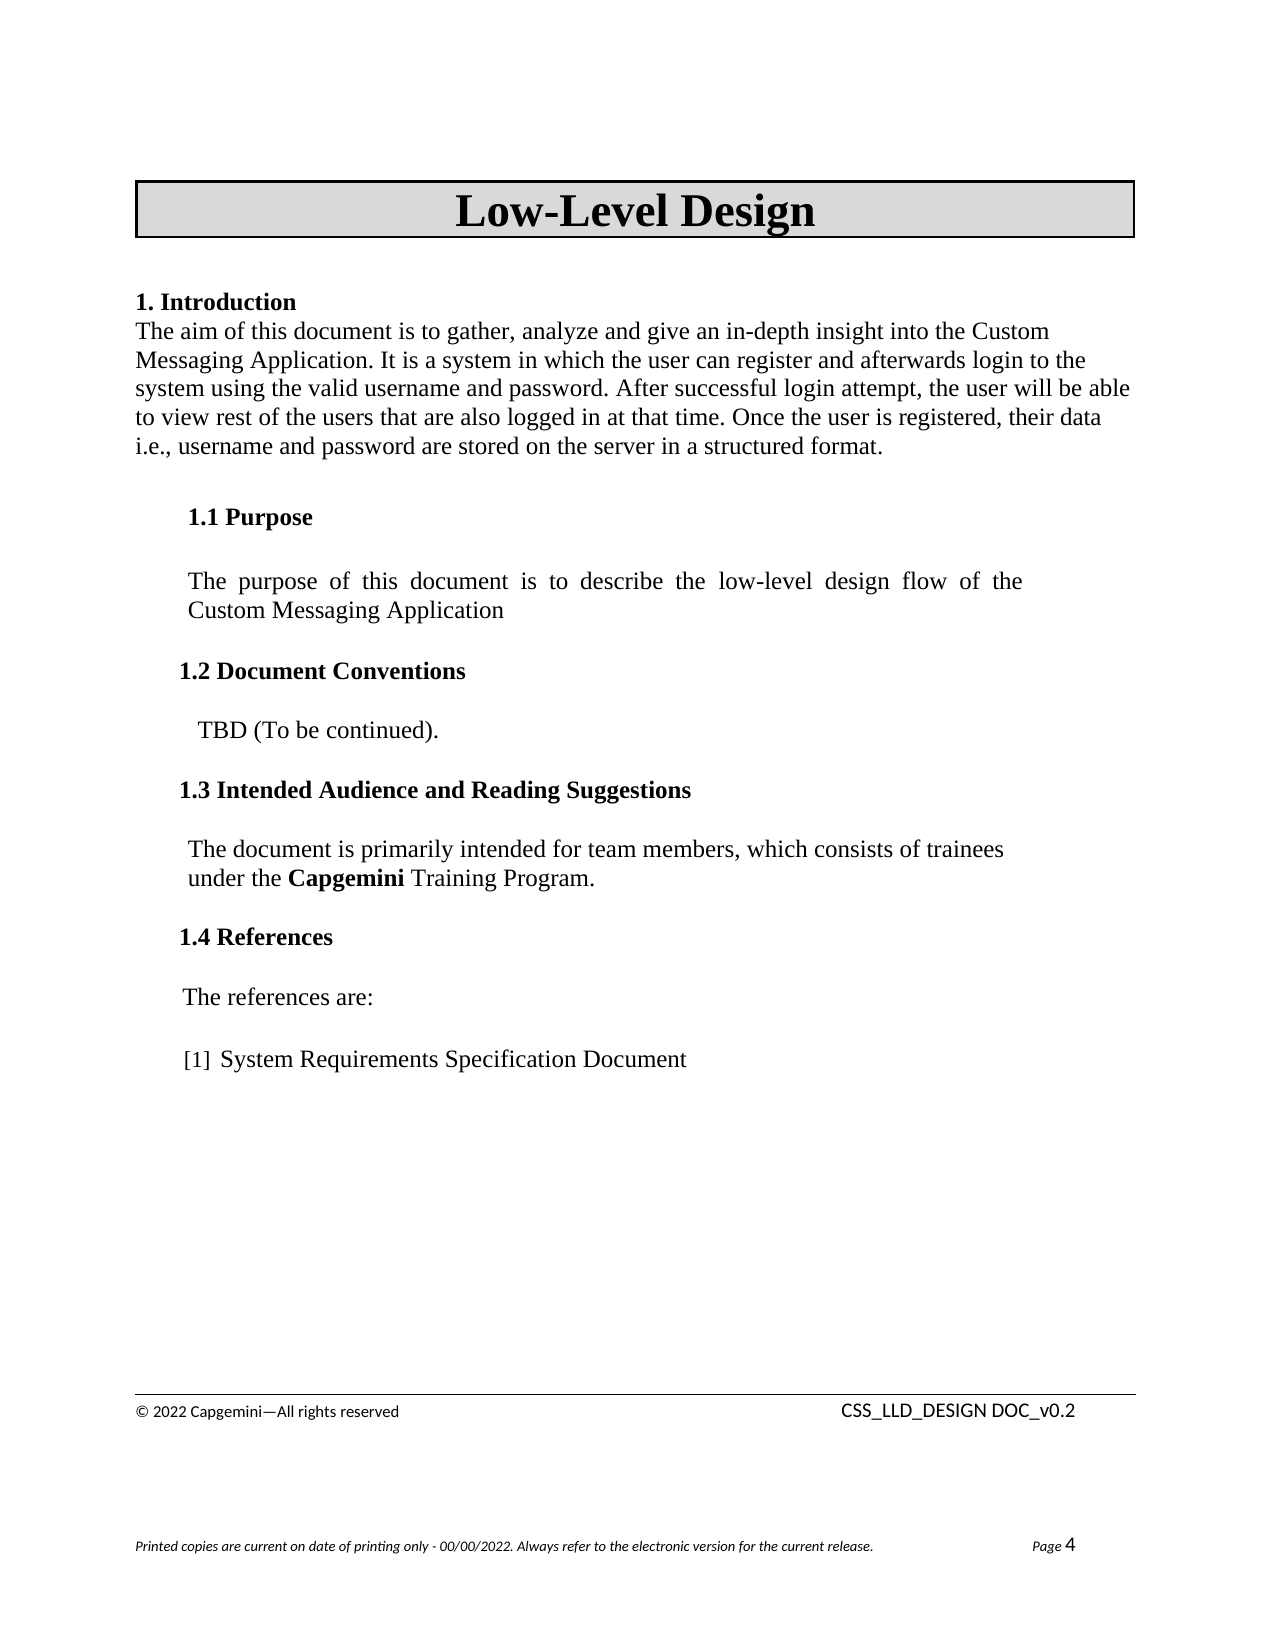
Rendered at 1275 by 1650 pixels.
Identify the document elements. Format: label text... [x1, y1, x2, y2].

text 1.4 References [135, 922, 1136, 951]
text TBD (To be continued). [197, 715, 1136, 744]
subtitle 1.3 Intended Audience and Reading Suggestions [135, 775, 1136, 804]
text 1.1 Purpose [135, 502, 1049, 531]
subtitle 1.2 Document Conventions [135, 656, 1136, 685]
list System Requirements Specification Document [184, 1044, 1136, 1073]
text The purpose of this document is to describe the low-level design flow of the Custom Messaging Application [188, 566, 1023, 624]
text The references are: [182, 982, 592, 1011]
text The document is primarily intended for team members, which consists of trainees under the Capgemini Training Program. [188, 835, 1023, 891]
text The aim of this document is to gather, analyze and give an in-depth insight into the Custom Messaging Application. It is a system in which the user can register and afterwards login to the system using the valid username and password. After successful login attempt, the user will be able to view rest of the users that are also logged in at that time. Once the user is registered, their data i.e., username and password are stored on the server in a structured format. [135, 316, 1136, 460]
table_header Low-Level Design [138, 183, 1133, 236]
text 1. Introduction [135, 287, 1136, 316]
